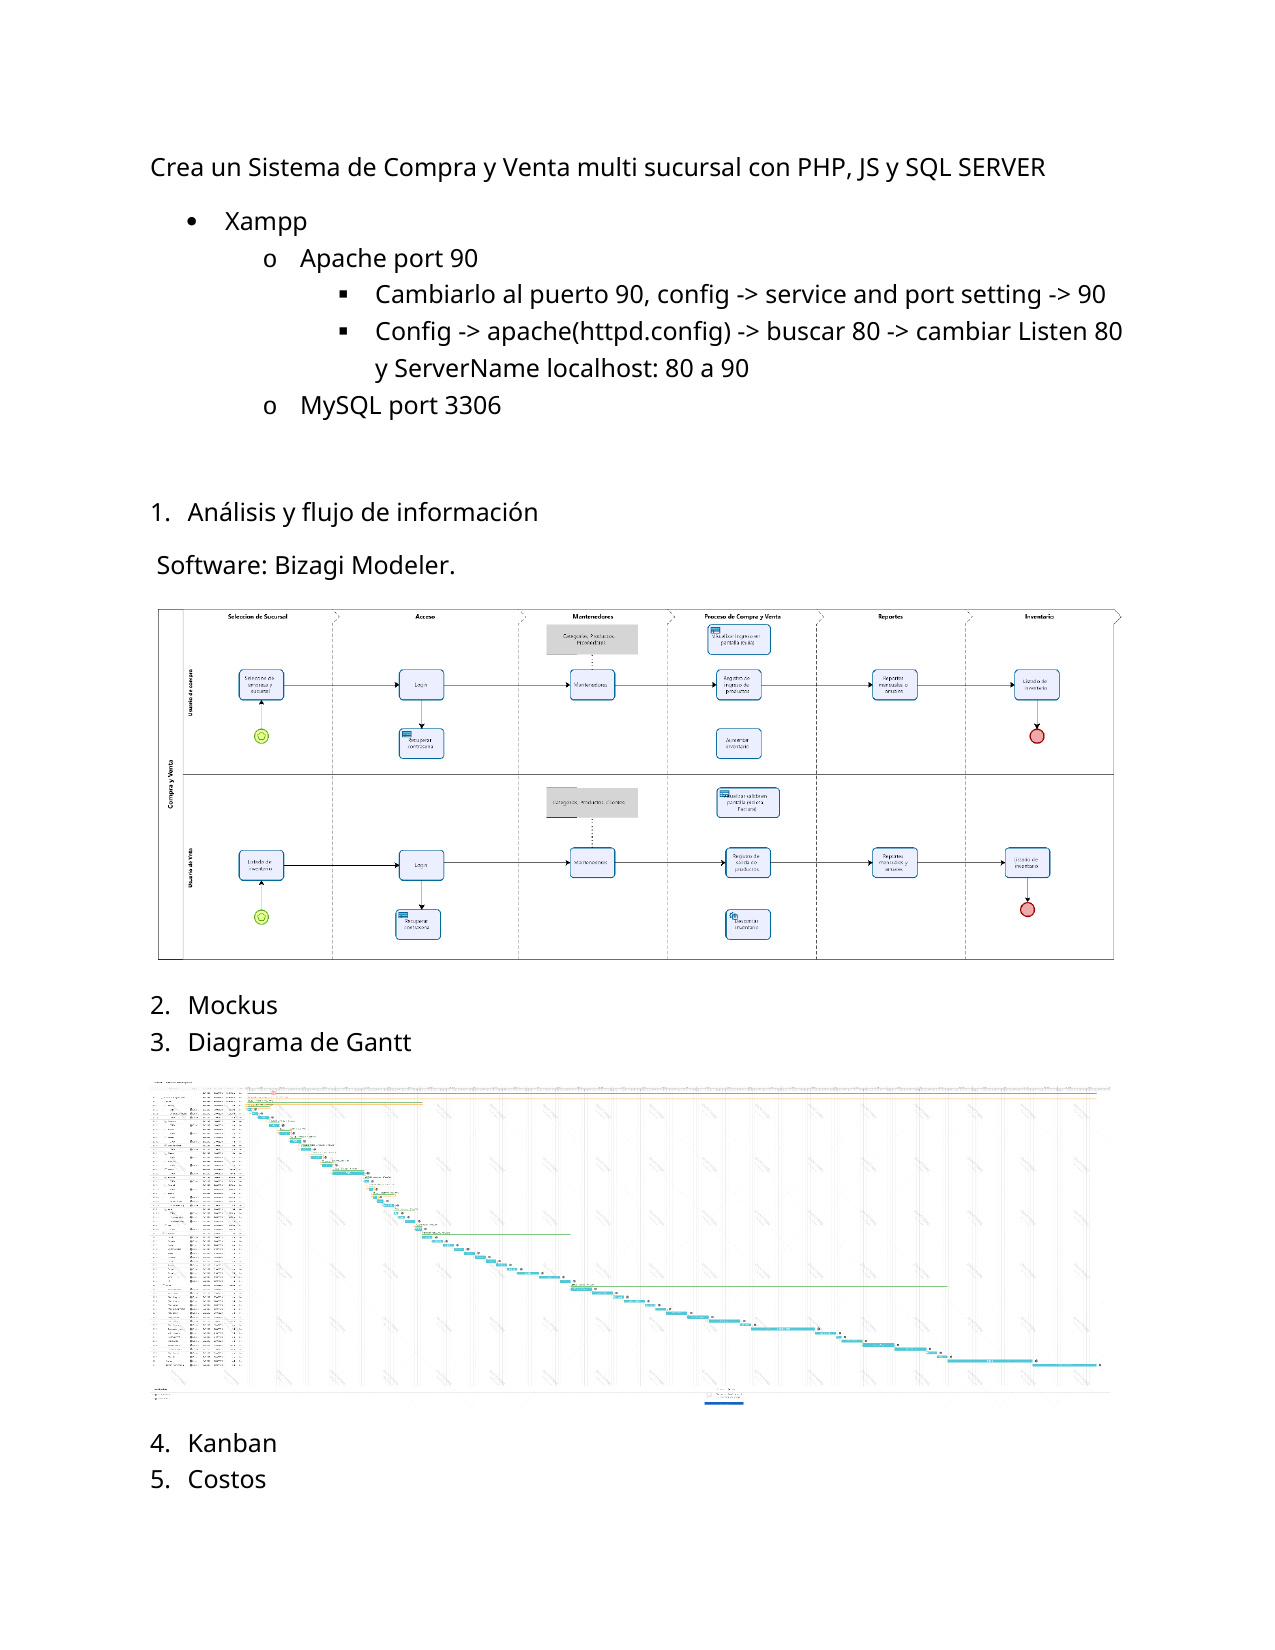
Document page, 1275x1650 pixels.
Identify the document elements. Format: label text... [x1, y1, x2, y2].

list MySQL port 3306 [262, 387, 1125, 422]
list Análisis y flujo de información [150, 494, 1125, 529]
list Apache port 90 [262, 240, 1125, 274]
picture [150, 1078, 1111, 1407]
list Xampp [187, 203, 1125, 237]
text Crea un Sistema de Compra y Venta multi sucursal con PHP, JS y SQL SERVER [150, 150, 1125, 184]
list Costos [150, 1462, 1125, 1496]
list Config -> apache(httpd.config) -> buscar 80 -> cambiar Listen 80 y ServerName localhost: 80 a 90 [337, 314, 1125, 385]
list Mockus [150, 988, 1125, 1022]
list Diagrama de Gantt [150, 1025, 1125, 1059]
picture [150, 601, 1125, 969]
text Software: Bizagi Modeler. [150, 548, 1125, 582]
list Kanban [150, 1425, 1125, 1459]
list Cambiarlo al puerto 90, config -> service and port setting -> 90 [337, 277, 1125, 311]
